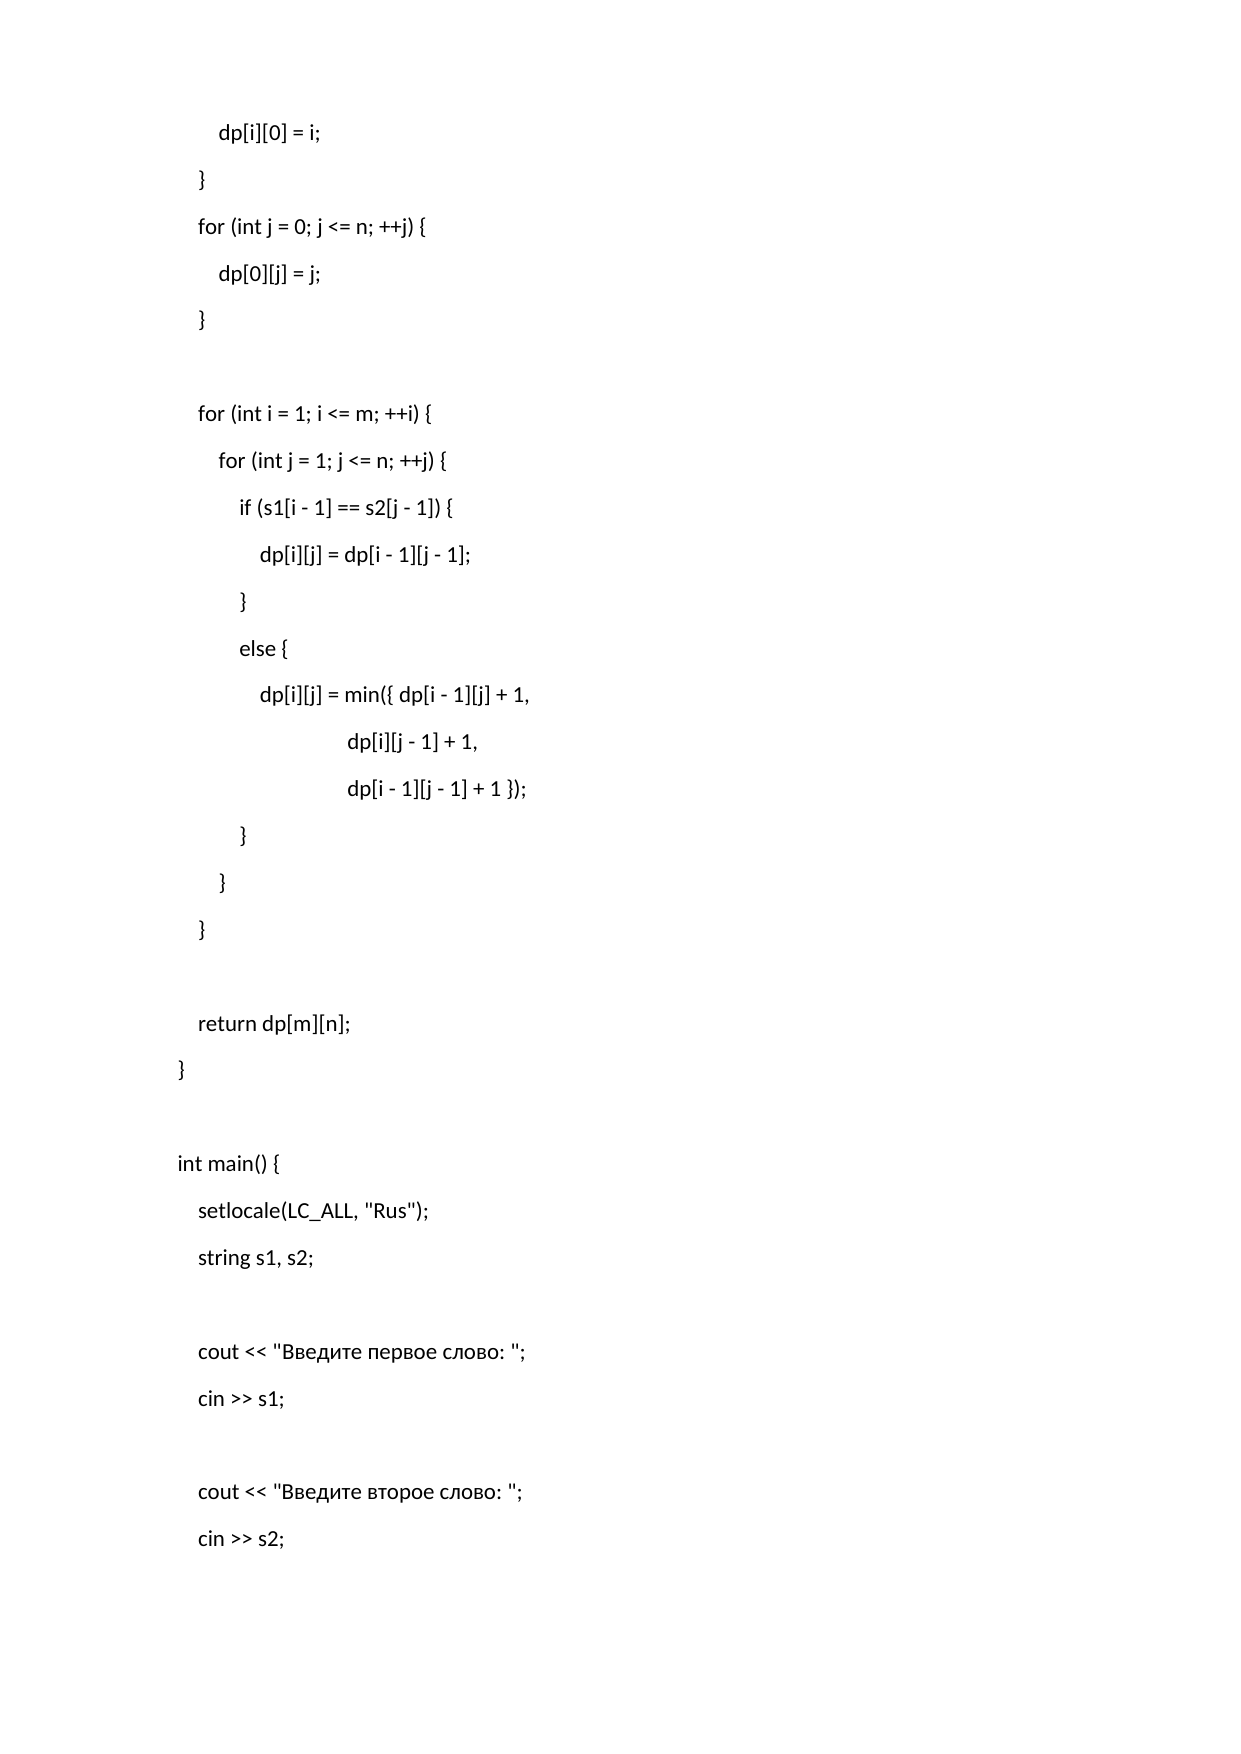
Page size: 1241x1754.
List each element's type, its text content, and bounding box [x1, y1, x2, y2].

text cin >> s1; [177, 1384, 1152, 1412]
text } [177, 821, 1152, 849]
text string s1, s2; [177, 1243, 1152, 1271]
text dp[i][j] = min({ dp[i - 1][j] + 1, [177, 681, 1152, 709]
text cout << "Введите второе слово: "; [177, 1477, 1152, 1506]
text setlocale(LC_ALL, "Rus"); [177, 1196, 1152, 1224]
text dp[0][j] = j; [177, 259, 1152, 287]
text cin >> s2; [177, 1524, 1152, 1552]
text } [177, 165, 1152, 193]
text return dp[m][n]; [177, 1009, 1152, 1037]
text } [177, 1056, 1152, 1084]
text dp[i][j - 1] + 1, [177, 727, 1152, 756]
text } [177, 915, 1152, 943]
text for (int i = 1; i <= m; ++i) { [177, 399, 1152, 427]
text } [177, 587, 1152, 615]
text cout << "Введите первое слово: "; [177, 1337, 1152, 1365]
text int main() { [177, 1149, 1152, 1177]
text dp[i - 1][j - 1] + 1 }); [177, 774, 1152, 802]
text } [177, 868, 1152, 896]
text } [177, 306, 1152, 334]
text for (int j = 1; j <= n; ++j) { [177, 446, 1152, 474]
text for (int j = 0; j <= n; ++j) { [177, 212, 1152, 240]
text dp[i][0] = i; [177, 118, 1152, 146]
text else { [177, 634, 1152, 662]
text dp[i][j] = dp[i - 1][j - 1]; [177, 540, 1152, 568]
text if (s1[i - 1] == s2[j - 1]) { [177, 493, 1152, 521]
